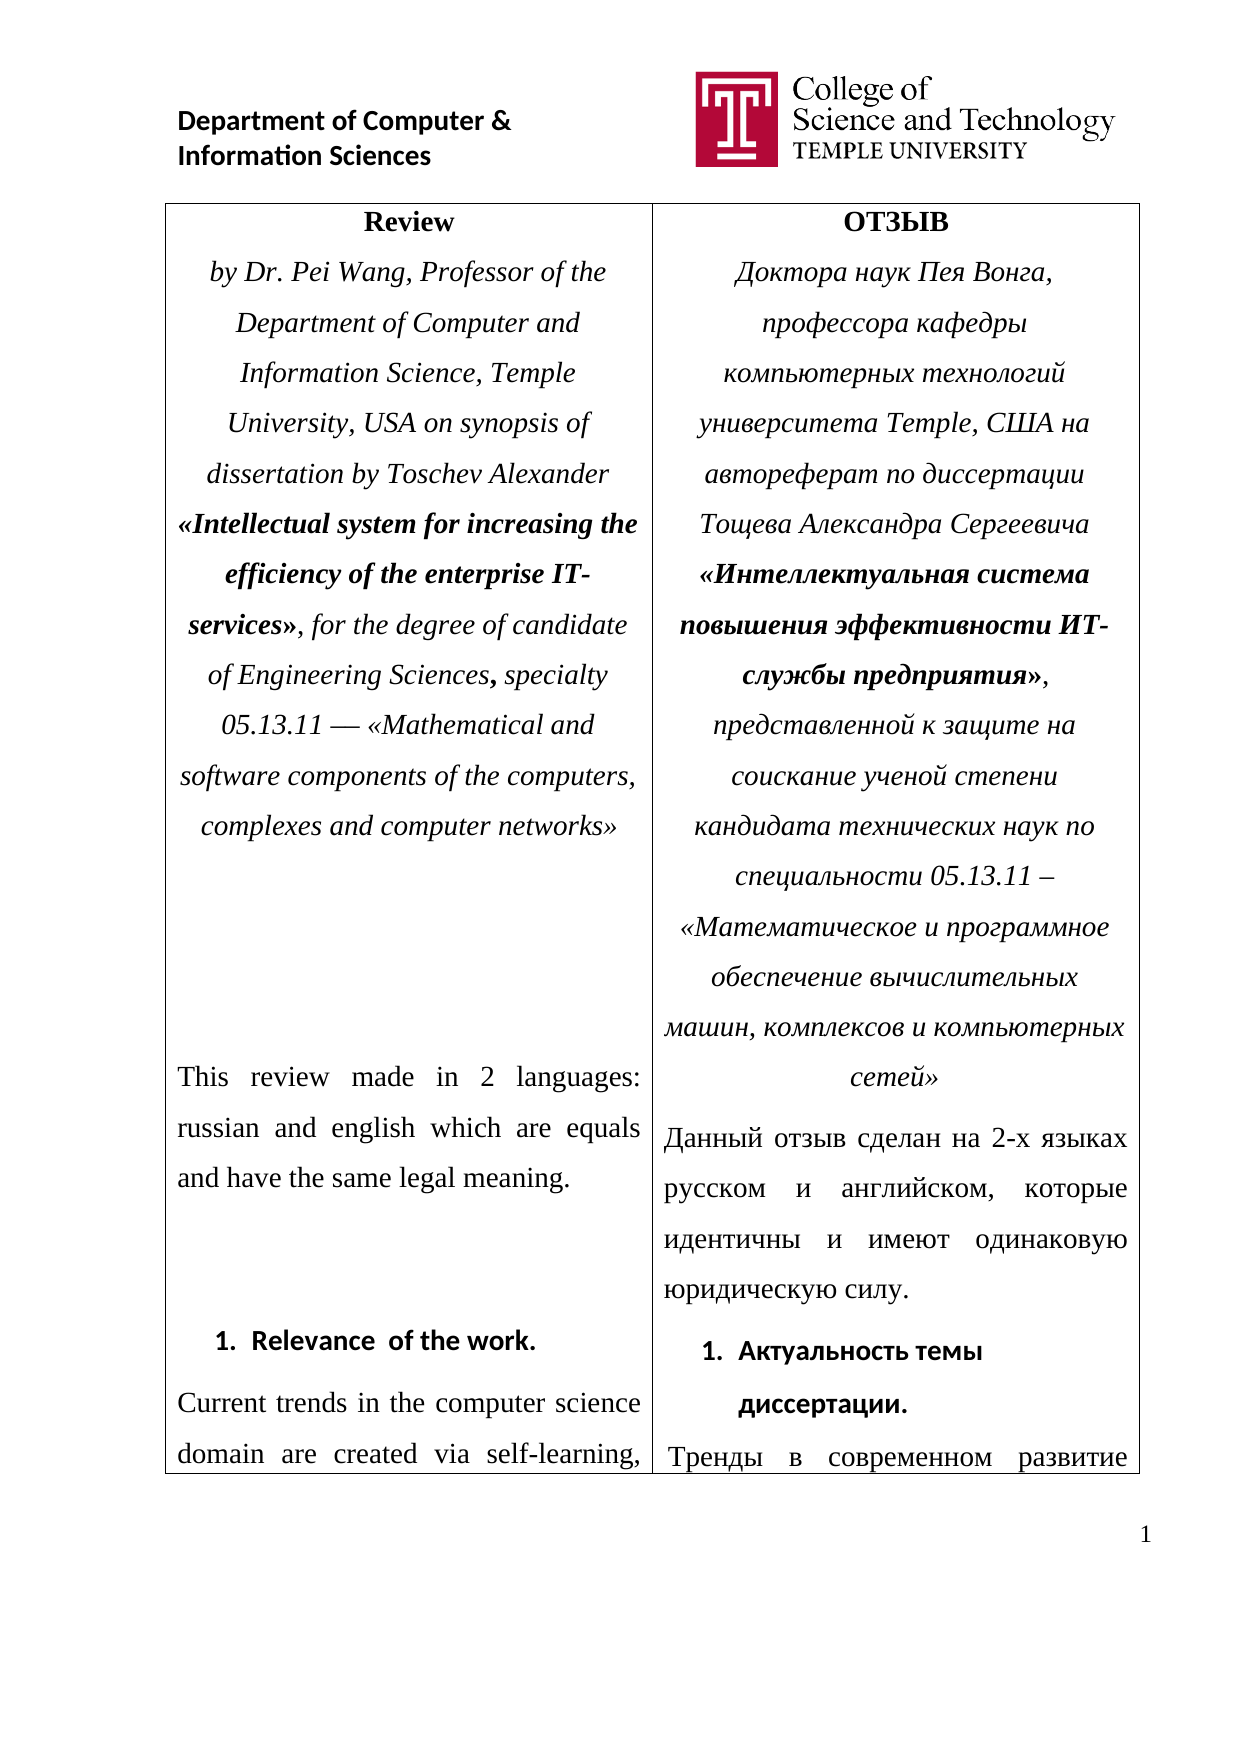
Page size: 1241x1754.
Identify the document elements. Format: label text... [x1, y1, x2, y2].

picture [689, 65, 1123, 172]
